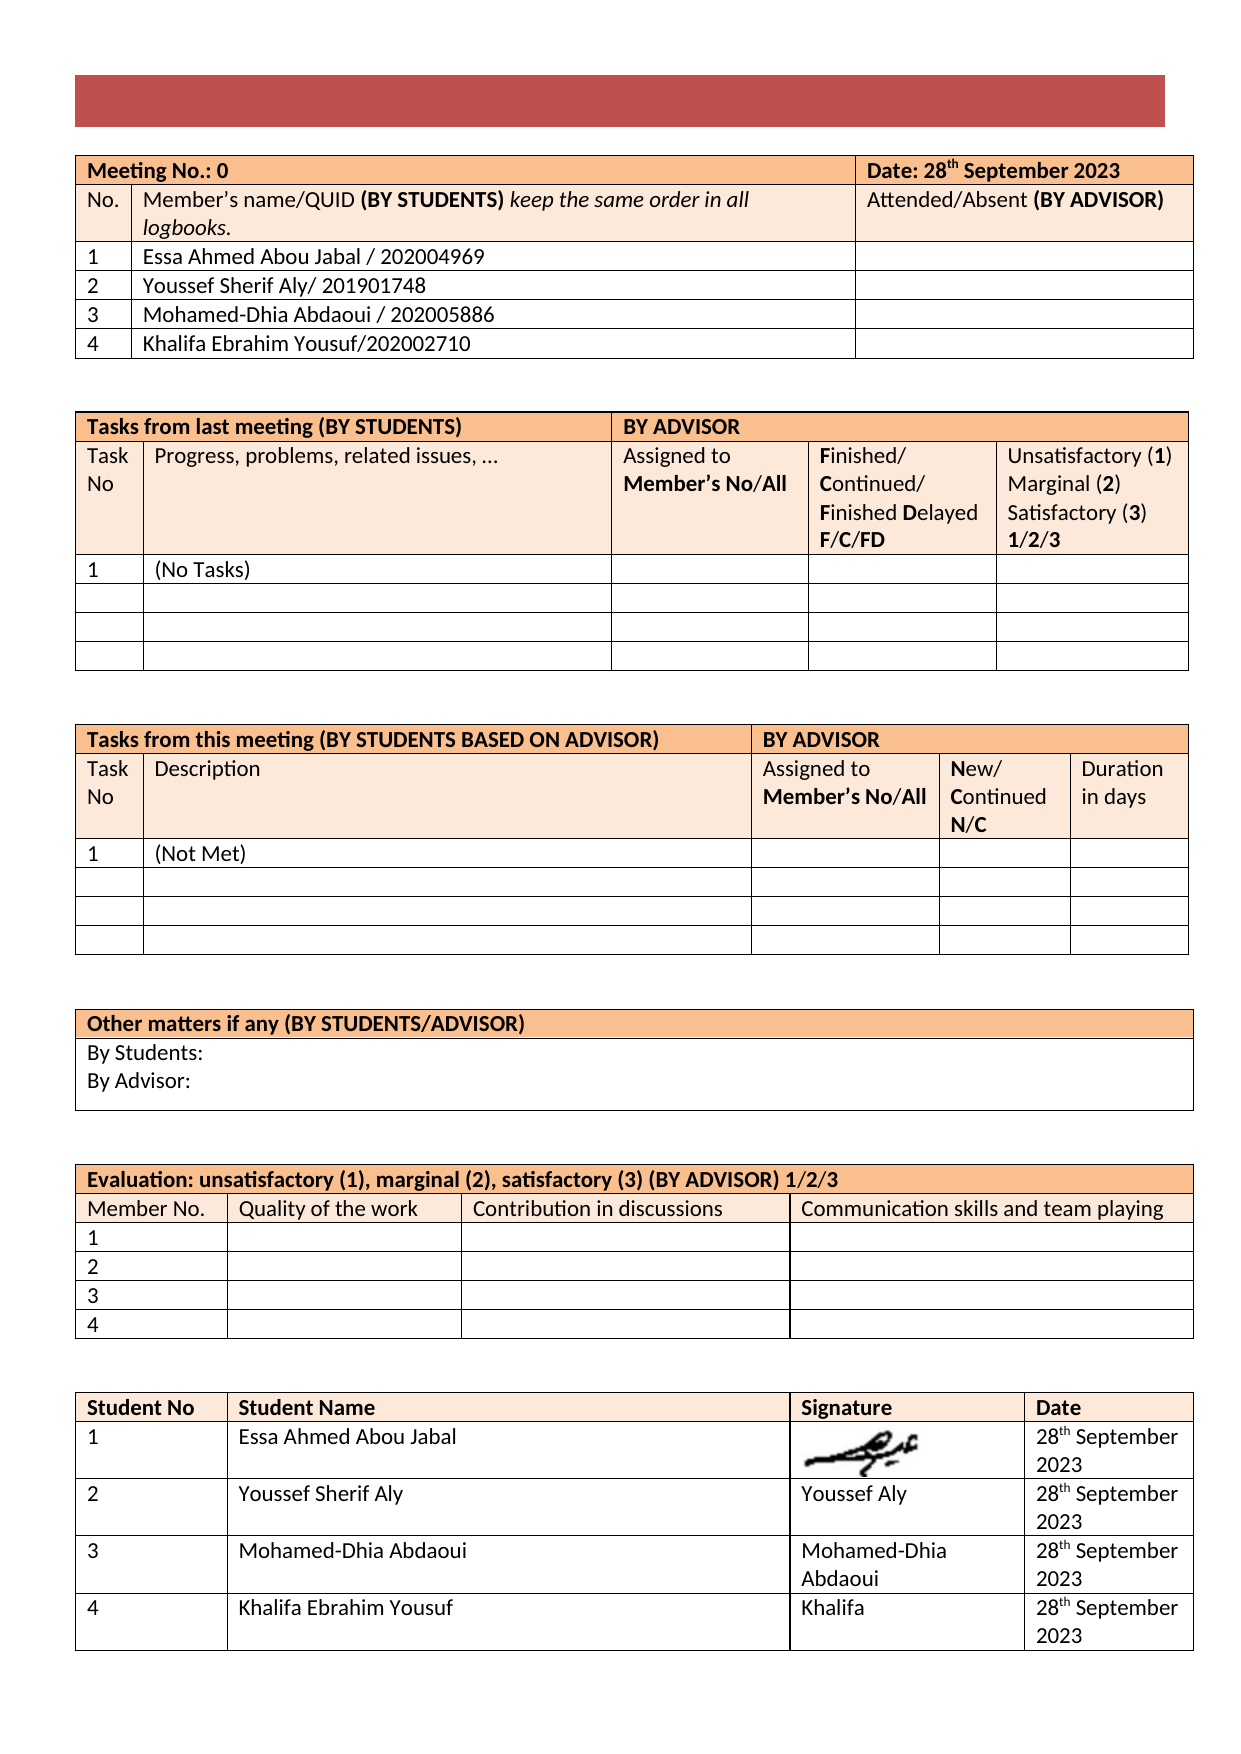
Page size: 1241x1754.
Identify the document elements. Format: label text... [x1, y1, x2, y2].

table_cell Essa Ahmed Abou Jabal / 202004969 [132, 242, 855, 270]
table_cell Communication skills and team playing [791, 1194, 1193, 1222]
table_cell New/ Continued N/C [940, 754, 1070, 838]
table_cell Finished/ Continued/ Finished Delayed F/C/FD [809, 442, 996, 554]
table_cell [997, 584, 1188, 612]
table_cell No. [76, 185, 131, 241]
table_cell [612, 613, 808, 641]
table_header Student No [76, 1393, 227, 1421]
table_cell 4 [76, 1310, 227, 1338]
table_cell Contribution in discussions [462, 1194, 789, 1222]
table_cell 3 [76, 300, 131, 328]
table_cell [752, 926, 939, 954]
table_cell [228, 1223, 461, 1251]
table_cell 3 [76, 1536, 227, 1592]
table_cell [791, 1252, 1193, 1280]
table_cell Khalifa Ebrahim Yousuf/202002710 [132, 329, 855, 357]
table_cell [752, 839, 939, 867]
table_cell Assigned to Member’s No/All [752, 754, 939, 838]
table_cell [462, 1252, 789, 1280]
table_cell Progress, problems, related issues, … [144, 442, 611, 554]
table_cell [1071, 926, 1188, 954]
table_cell [791, 1223, 1193, 1251]
table_cell [940, 897, 1070, 925]
table_cell 1 [76, 1223, 227, 1251]
table_header Meeting No.: 0 [76, 156, 855, 184]
table_cell Mohamed-Dhia Abdaoui / 202005886 [132, 300, 855, 328]
table_cell Assigned to Member’s No/All [612, 442, 808, 554]
table_cell [809, 613, 996, 641]
table_header BY ADVISOR [752, 725, 1188, 753]
table_cell 1 [76, 1422, 227, 1478]
table_cell 28th September 2023 [1025, 1422, 1193, 1478]
table_cell [144, 613, 611, 641]
table_cell 4 [76, 329, 131, 357]
table_header Date [1025, 1393, 1193, 1421]
picture [801, 1422, 922, 1477]
table_cell Member’s name/QUID (BY STUDENTS) keep the same order in all logbooks. [132, 185, 855, 241]
table_cell [144, 897, 751, 925]
table_cell Attended/Absent (BY ADVISOR) [856, 185, 1193, 241]
table_cell 4 [76, 1594, 227, 1649]
table_cell 2 [76, 1479, 227, 1535]
table_cell [76, 868, 143, 896]
table_cell [228, 1310, 461, 1338]
table_cell [144, 868, 751, 896]
table_cell Description [144, 754, 751, 838]
table_cell [809, 584, 996, 612]
table_cell 2 [76, 1252, 227, 1280]
table_cell [997, 642, 1188, 670]
table_cell 28th September 2023 [1025, 1594, 1193, 1649]
table_cell [76, 897, 143, 925]
table_cell Youssef Sherif Aly/ 201901748 [132, 271, 855, 299]
table_header Date: 28th September 2023 [856, 156, 1193, 184]
table_cell [462, 1310, 789, 1338]
table_cell Task No [76, 442, 143, 554]
table_cell Youssef Aly [791, 1479, 1024, 1535]
table_cell Youssef Sherif Aly [228, 1479, 789, 1535]
table_cell [752, 868, 939, 896]
table_cell Mohamed-Dhia Abdaoui [791, 1536, 1024, 1592]
table_cell [940, 926, 1070, 954]
table_cell 3 [76, 1281, 227, 1309]
table_cell [940, 839, 1070, 867]
table_header Other matters if any (BY STUDENTS/ADVISOR) [76, 1010, 1193, 1037]
table_cell [1071, 868, 1188, 896]
table_cell [144, 926, 751, 954]
table_cell [791, 1422, 1024, 1478]
table_cell [612, 584, 808, 612]
table_header Evaluation: unsatisfactory (1), marginal (2), satisfactory (3) (BY ADVISOR) 1/2/3 [76, 1165, 1193, 1193]
table_cell (No Tasks) [144, 555, 611, 583]
table_cell [856, 271, 1193, 299]
table_cell [144, 642, 611, 670]
table_header BY ADVISOR [612, 413, 1188, 441]
table_cell 1 [76, 555, 143, 583]
table_cell [856, 242, 1193, 270]
table_cell Khalifa Ebrahim Yousuf [228, 1594, 789, 1649]
table_cell Unsatisfactory (1) Marginal (2) Satisfactory (3) 1/2/3 [997, 442, 1188, 554]
table_cell [76, 642, 143, 670]
table_cell [809, 555, 996, 583]
table_cell (Not Met) [144, 839, 751, 867]
table_cell [76, 926, 143, 954]
table_cell 2 [76, 271, 131, 299]
table_header Tasks from last meeting (BY STUDENTS) [76, 413, 611, 441]
table_cell [752, 897, 939, 925]
table_cell [228, 1281, 461, 1309]
table_cell [462, 1223, 789, 1251]
table_cell [791, 1281, 1193, 1309]
table_cell [462, 1281, 789, 1309]
table_cell [76, 613, 143, 641]
table_cell Member No. [76, 1194, 227, 1222]
table_cell Task No [76, 754, 143, 838]
table_cell 28th September 2023 [1025, 1536, 1193, 1592]
table_cell By Students: By Advisor: [76, 1039, 1193, 1109]
table_header Student Name [228, 1393, 789, 1421]
table_header Signature [791, 1393, 1024, 1421]
table_header Tasks from this meeting (BY STUDENTS BASED ON ADVISOR) [76, 725, 751, 753]
table_cell [856, 329, 1193, 357]
table_cell [228, 1252, 461, 1280]
table_cell Essa Ahmed Abou Jabal [228, 1422, 789, 1478]
table_cell Quality of the work [228, 1194, 461, 1222]
table_cell [809, 642, 996, 670]
table_cell [1071, 839, 1188, 867]
table_cell 1 [76, 839, 143, 867]
table_cell [856, 300, 1193, 328]
table_cell [144, 584, 611, 612]
table_cell [76, 584, 143, 612]
table_cell 1 [76, 242, 131, 270]
table_cell [791, 1310, 1193, 1338]
table_cell Khalifa [791, 1594, 1024, 1649]
table_cell [997, 555, 1188, 583]
table_cell [612, 642, 808, 670]
table_cell 28th September 2023 [1025, 1479, 1193, 1535]
table_cell [612, 555, 808, 583]
table_cell [997, 613, 1188, 641]
table_cell Mohamed-Dhia Abdaoui [228, 1536, 789, 1592]
table_cell [940, 868, 1070, 896]
table_cell [1071, 897, 1188, 925]
table_cell Duration in days [1071, 754, 1188, 838]
